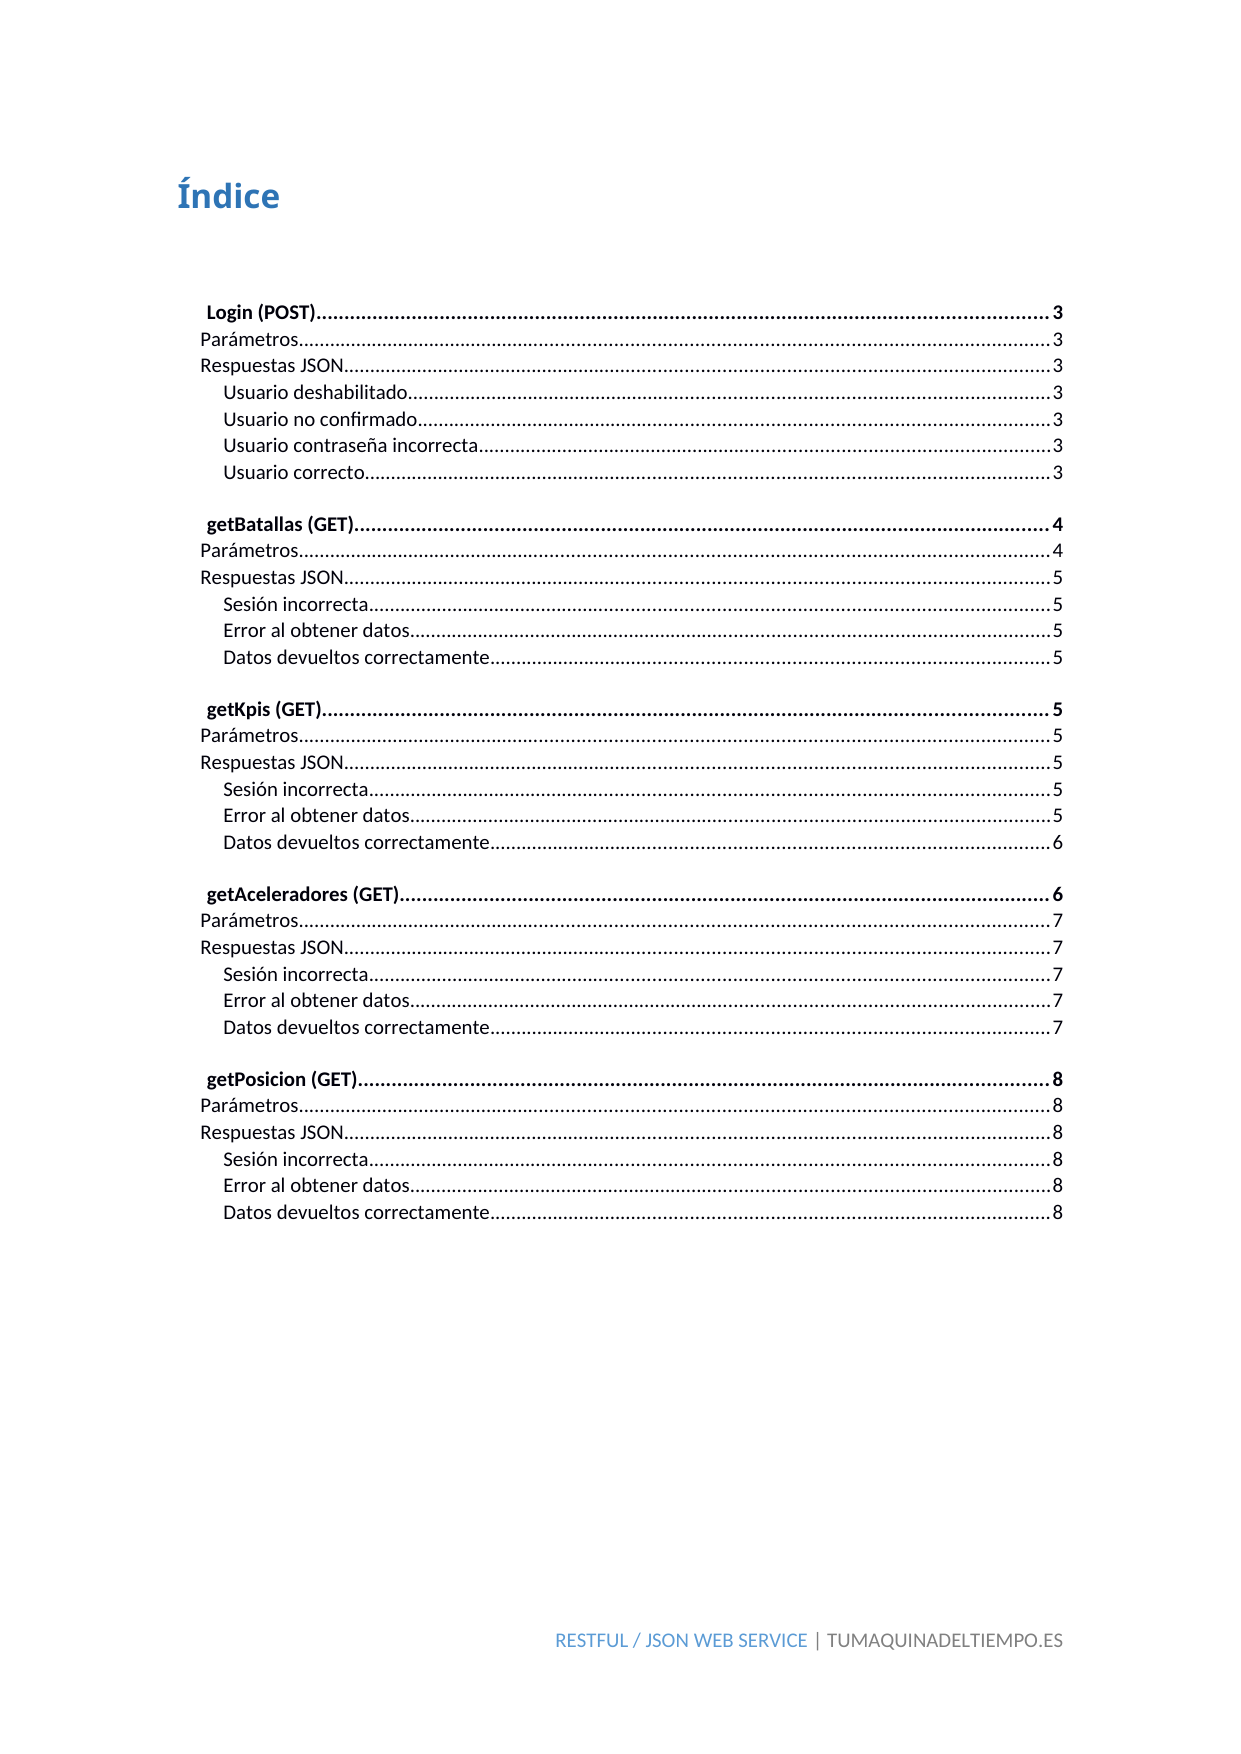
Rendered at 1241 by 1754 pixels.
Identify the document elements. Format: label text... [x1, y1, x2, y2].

text Respuestas JSON 5 [200, 749, 1063, 774]
text Usuario no confirmado 3 [223, 406, 1063, 431]
text Error al obtener datos 8 [223, 1172, 1063, 1198]
text Usuario correcto 3 [223, 459, 1063, 484]
text Parámetros 4 [200, 537, 1063, 563]
text Parámetros 8 [200, 1092, 1063, 1118]
text Datos devueltos correctamente 5 [223, 644, 1063, 669]
text Usuario deshabilitado 3 [223, 379, 1063, 404]
text Sesión incorrecta 7 [223, 961, 1063, 986]
text Parámetros 7 [200, 907, 1063, 933]
text Parámetros 3 [200, 326, 1063, 351]
text Respuestas JSON 7 [200, 934, 1063, 959]
text Respuestas JSON 8 [200, 1119, 1063, 1144]
text Parámetros 5 [200, 722, 1063, 748]
text Datos devueltos correctamente 6 [223, 829, 1063, 854]
text getKpis (GET) 5 [207, 696, 1063, 721]
text Sesión incorrecta 5 [223, 776, 1063, 801]
text Respuestas JSON 5 [200, 564, 1063, 589]
text getPosicion (GET) 8 [207, 1066, 1063, 1091]
text getBatallas (GET) 4 [207, 511, 1063, 536]
text Error al obtener datos 7 [223, 987, 1063, 1013]
text getAceleradores (GET) 6 [207, 881, 1063, 906]
text Sesión incorrecta 5 [223, 591, 1063, 616]
text Índice [177, 173, 1063, 218]
text Respuestas JSON 3 [200, 352, 1063, 378]
text Login (POST) 3 [207, 299, 1063, 324]
text Usuario contraseña incorrecta 3 [223, 432, 1063, 458]
text Datos devueltos correctamente 7 [223, 1014, 1063, 1039]
text Error al obtener datos 5 [223, 802, 1063, 828]
text Error al obtener datos 5 [223, 617, 1063, 643]
text Sesión incorrecta 8 [223, 1146, 1063, 1171]
text Datos devueltos correctamente 8 [223, 1199, 1063, 1224]
